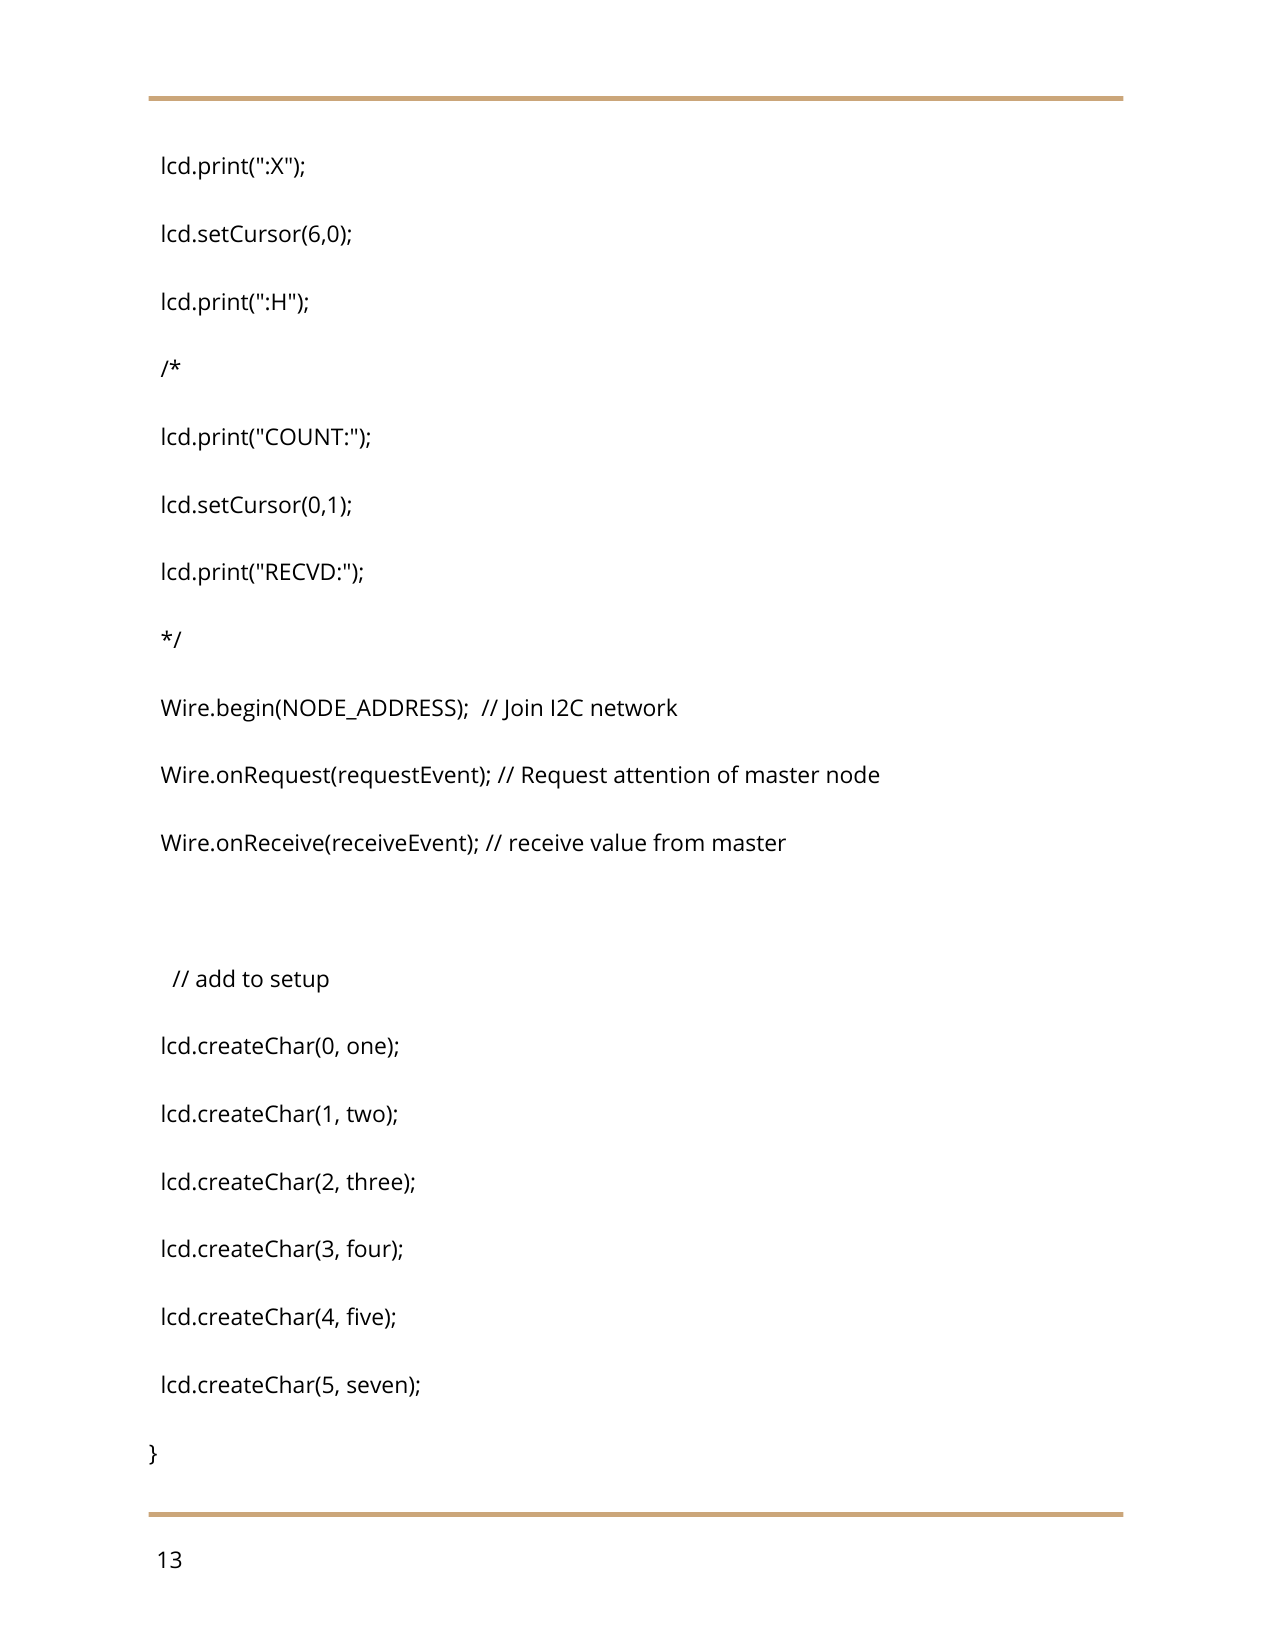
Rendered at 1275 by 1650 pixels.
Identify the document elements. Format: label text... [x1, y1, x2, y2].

text lcd.print(":X"); [148, 150, 1122, 181]
text lcd.createChar(5, seven); [148, 1369, 1122, 1400]
picture [148, 96, 1124, 101]
text Wire.onRequest(requestEvent); // Request attention of master node [148, 759, 1122, 791]
text lcd.setCursor(6,0); [148, 218, 1122, 249]
text lcd.createChar(3, four); [148, 1233, 1122, 1264]
text lcd.createChar(1, two); [148, 1098, 1122, 1129]
text */ [148, 624, 1122, 655]
text lcd.createChar(4, five); [148, 1301, 1122, 1332]
text lcd.createChar(0, one); [148, 1030, 1122, 1061]
text Wire.onReceive(receiveEvent); // receive value from master [148, 827, 1122, 858]
text // add to setup [148, 962, 1122, 994]
text lcd.createChar(2, three); [148, 1166, 1122, 1197]
text } [148, 1436, 1122, 1468]
text lcd.print("RECVD:"); [148, 556, 1122, 587]
text lcd.setCursor(0,1); [148, 488, 1122, 520]
picture [148, 1512, 1124, 1517]
text lcd.print(":H"); [148, 285, 1122, 317]
text lcd.print("COUNT:"); [148, 421, 1122, 452]
text /* [148, 353, 1122, 384]
text Wire.begin(NODE_ADDRESS); // Join I2C network [148, 692, 1122, 723]
